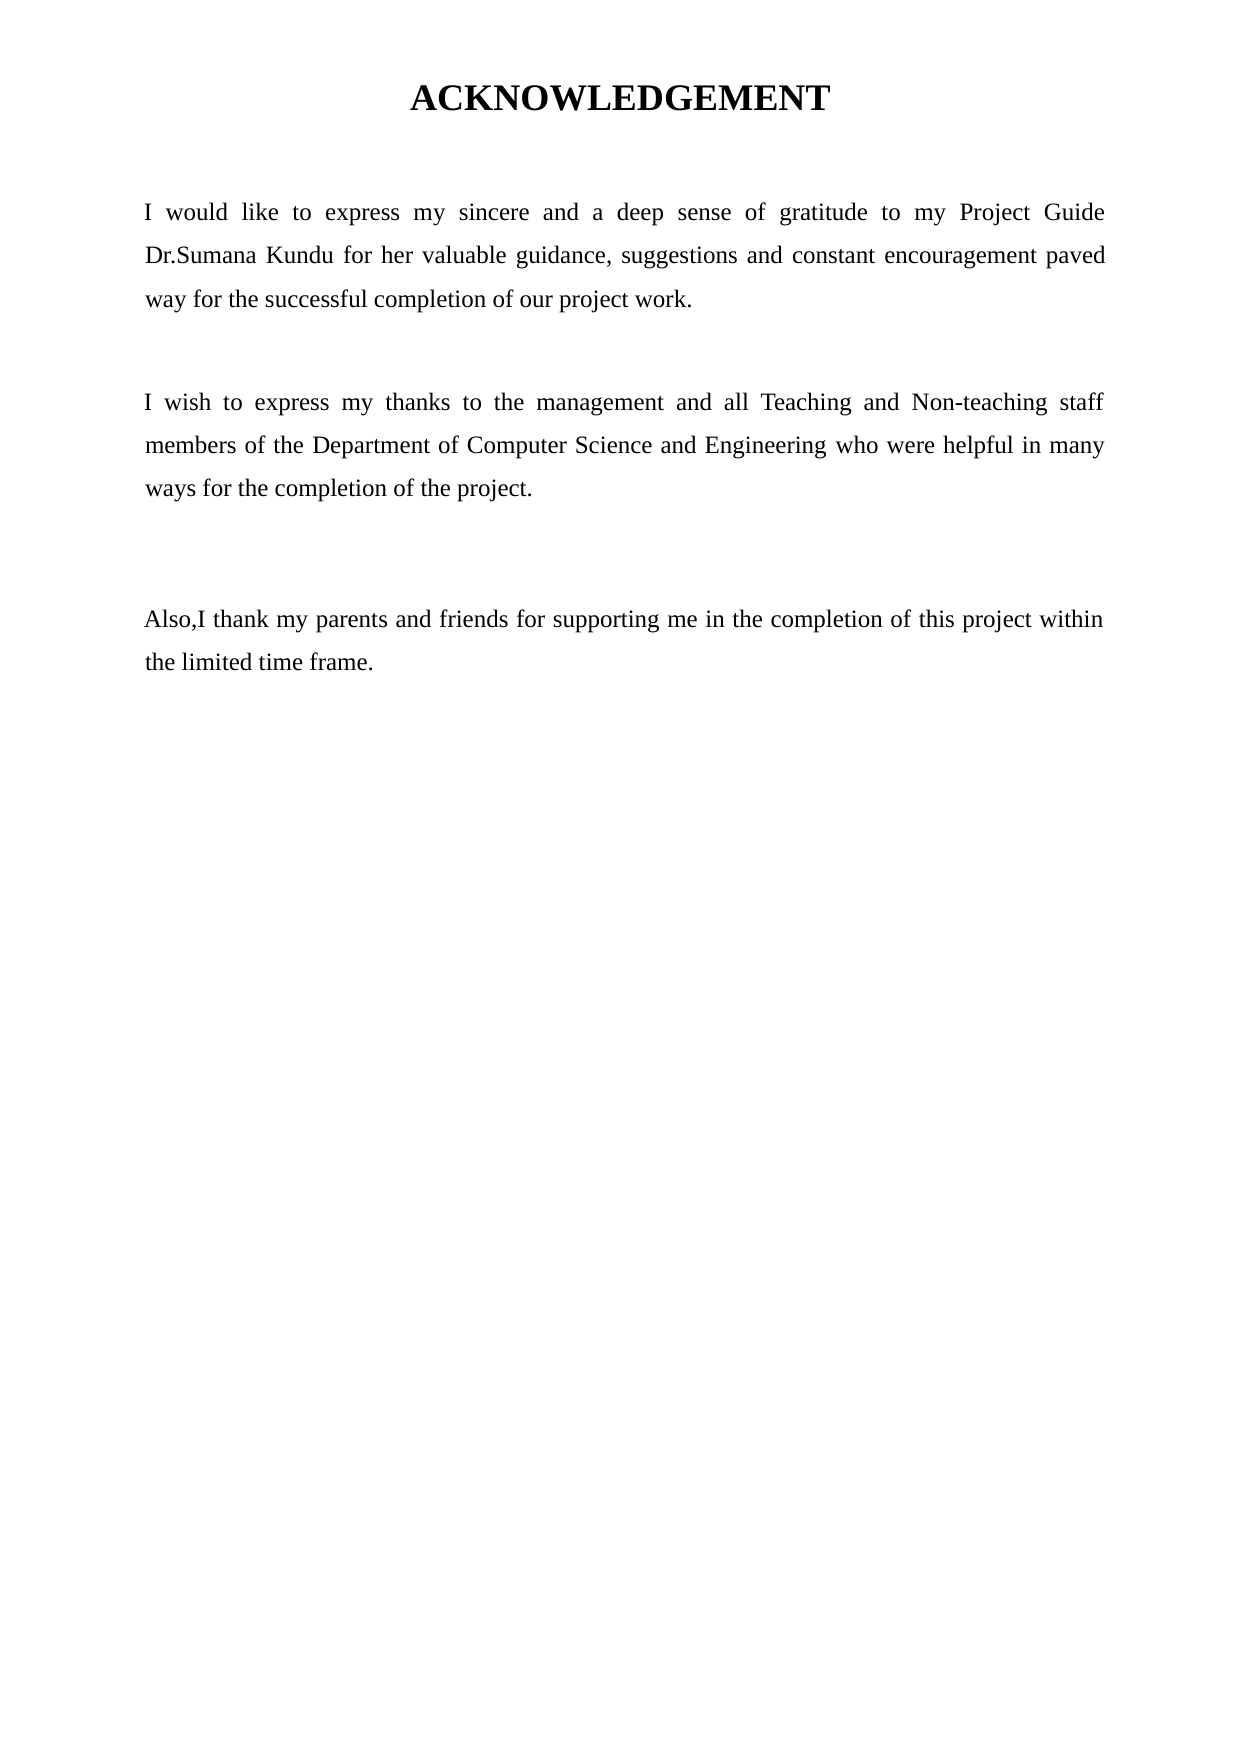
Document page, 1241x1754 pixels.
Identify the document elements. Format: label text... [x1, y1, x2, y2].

text I would like to express my sincere and a deep sense of gratitude to my Project Guide Dr.Sumana Kundu for her valuable guidance, suggestions and constant encouragement paved way for the successful completion of our project work. [144, 197, 1106, 312]
subtitle ACKNOWLEDGEMENT [75, 75, 1165, 118]
text Also,I thank my parents and friends for supporting me in the completion of this project within the limited time frame. [144, 604, 1105, 676]
text I wish to express my thanks to the management and all Teaching and Non-teaching staff members of the Department of Computer Science and Engineering who were helpful in many ways for the completion of the project. [144, 387, 1105, 502]
